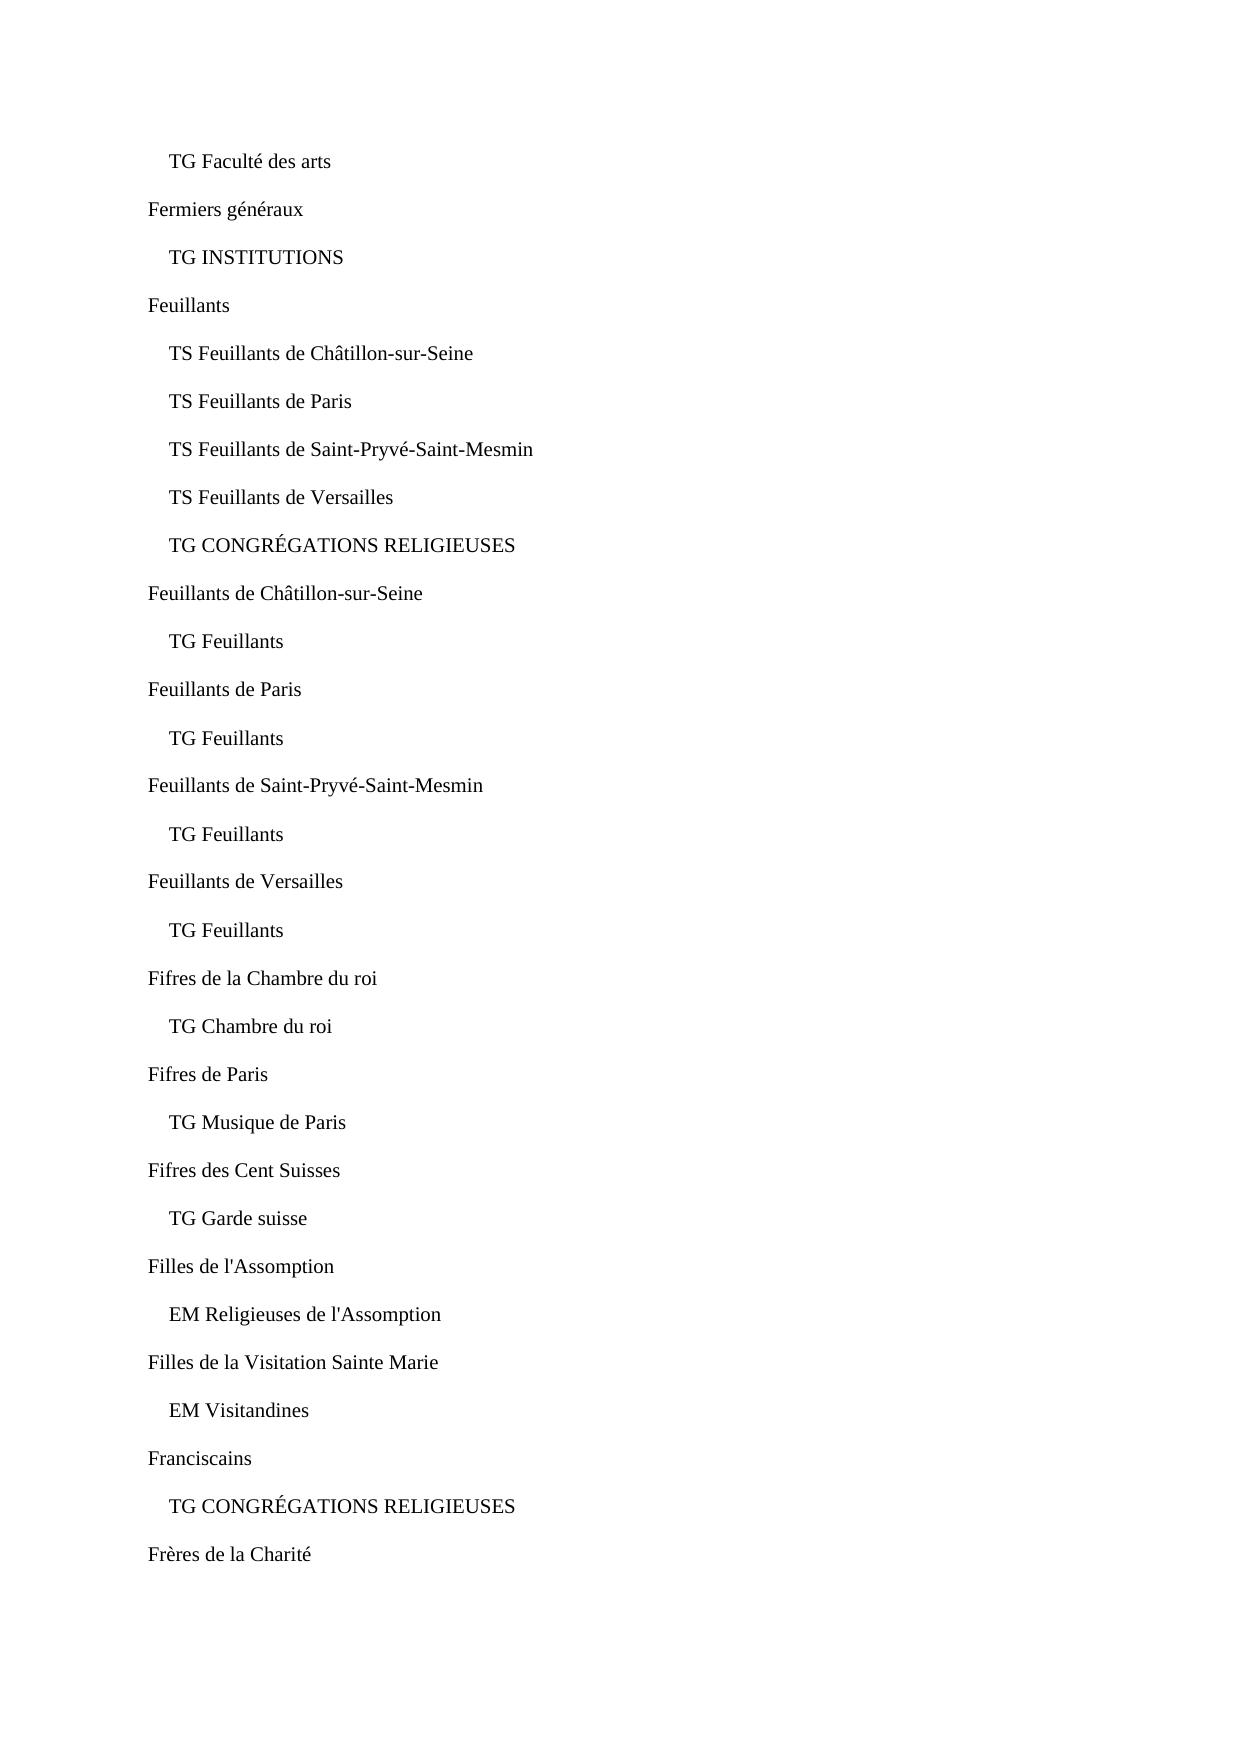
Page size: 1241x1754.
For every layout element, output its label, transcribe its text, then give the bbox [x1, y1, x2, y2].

table_cell EM Visitandines [146, 1396, 979, 1444]
table_cell TS Feuillants de Saint-Pryvé-Saint-Mesmin [146, 436, 979, 484]
table_cell Feuillants de Paris [146, 676, 979, 724]
table_cell TS Feuillants de Versailles [146, 484, 979, 532]
table_cell Feuillants [146, 292, 979, 340]
table_cell TS Feuillants de Châtillon-sur-Seine [146, 340, 979, 388]
table_cell Frères de la Charité [146, 1540, 979, 1588]
table_cell TG Feuillants [146, 628, 979, 676]
table_cell TG Musique de Paris [146, 1108, 979, 1156]
table_cell Feuillants de Saint-Pryvé-Saint-Mesmin [146, 772, 979, 820]
table_cell Fifres de Paris [146, 1060, 979, 1108]
table_cell TG Feuillants [146, 820, 979, 868]
table_cell Fifres de la Chambre du roi [146, 964, 979, 1012]
table_cell TG INSTITUTIONS [146, 244, 979, 292]
table_cell TG Garde suisse [146, 1204, 979, 1252]
table_cell TG Feuillants [146, 916, 979, 964]
table_cell Fifres des Cent Suisses [146, 1156, 979, 1204]
table_cell Feuillants de Versailles [146, 868, 979, 916]
table_cell TG Chambre du roi [146, 1012, 979, 1060]
table_cell TG Feuillants [146, 724, 979, 772]
table_cell Feuillants de Châtillon-sur-Seine [146, 580, 979, 628]
table_cell Fermiers généraux [146, 196, 979, 244]
table_cell EM Religieuses de l'Assomption [146, 1300, 979, 1348]
table_cell Filles de la Visitation Sainte Marie [146, 1348, 979, 1396]
table_cell TG Faculté des arts [146, 148, 979, 196]
table_cell TS Feuillants de Paris [146, 388, 979, 436]
table_cell TG CONGRÉGATIONS RELIGIEUSES [146, 532, 979, 580]
table_cell Franciscains [146, 1444, 979, 1492]
table_cell TG CONGRÉGATIONS RELIGIEUSES [146, 1492, 979, 1540]
table_cell Filles de l'Assomption [146, 1252, 979, 1300]
